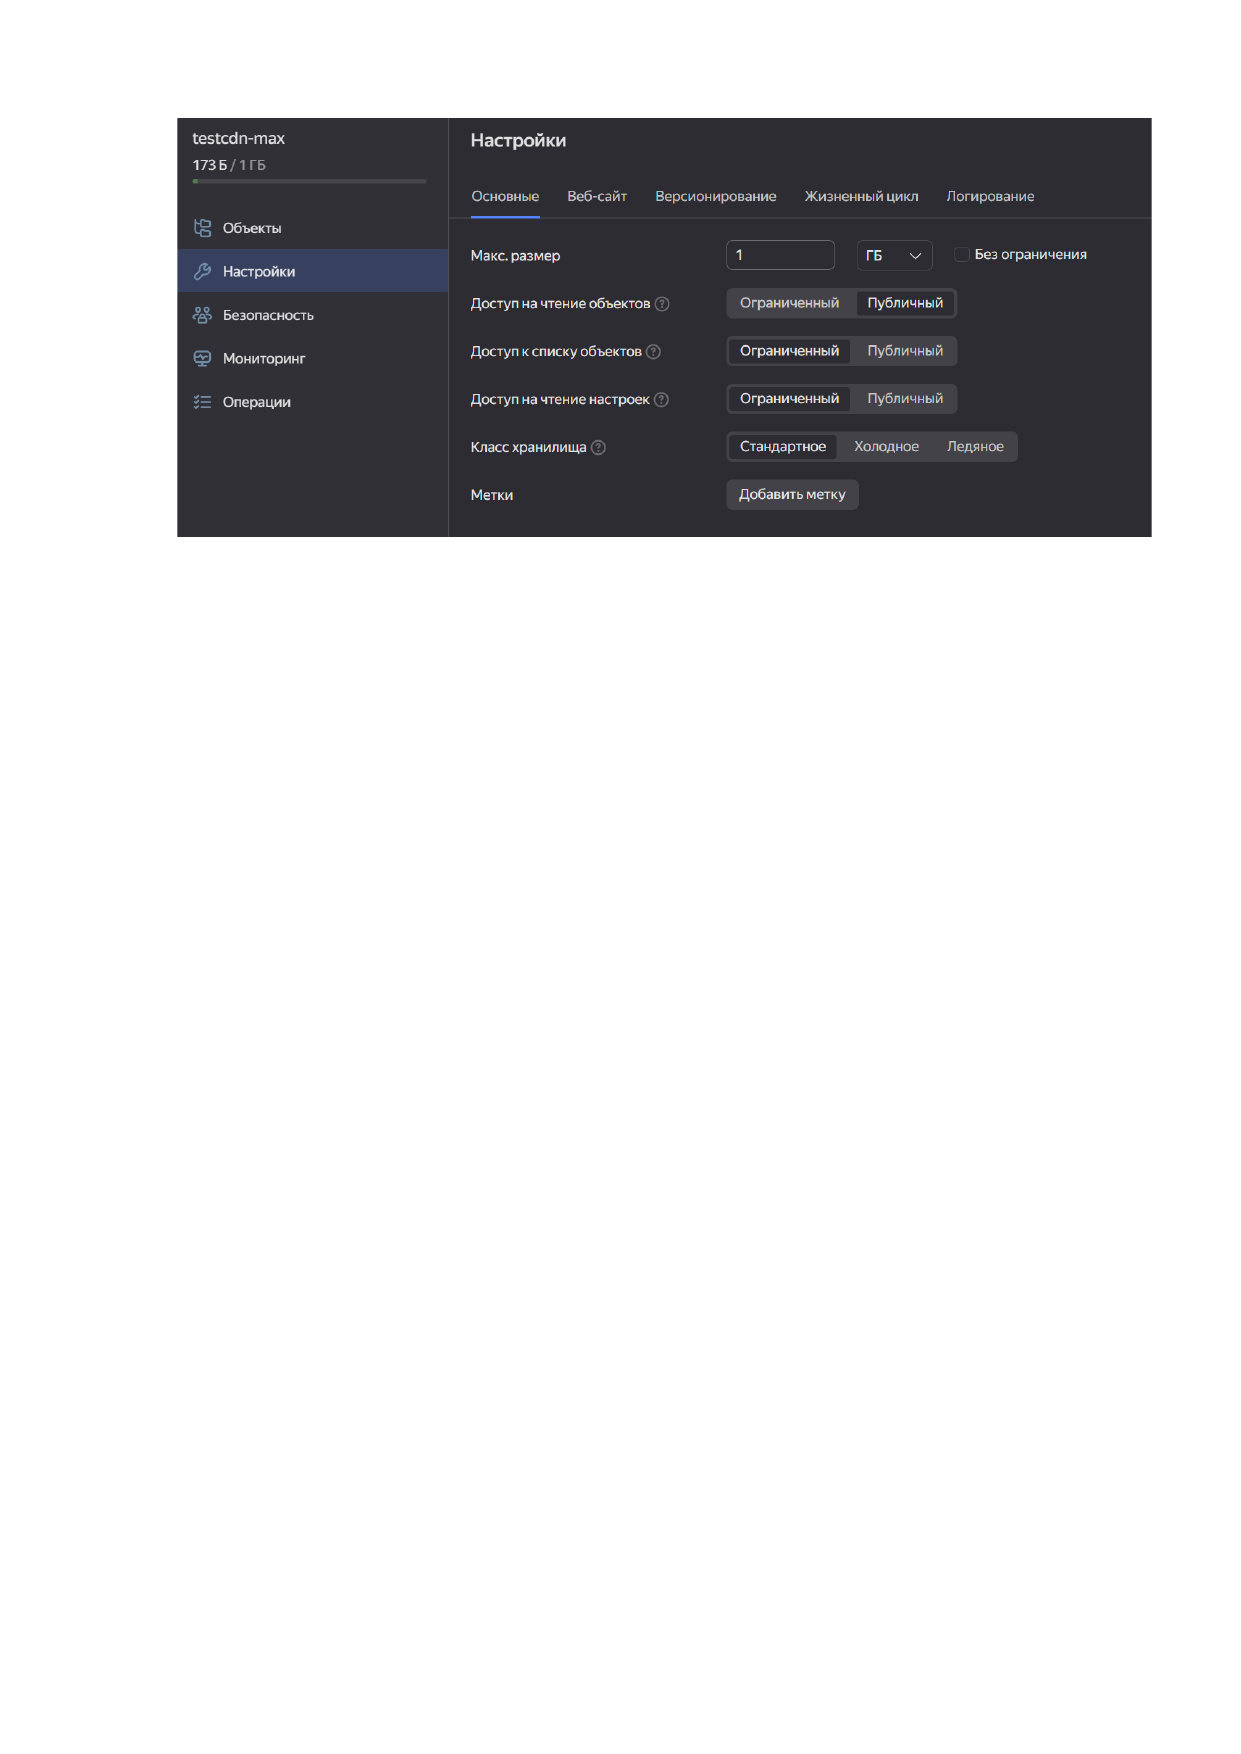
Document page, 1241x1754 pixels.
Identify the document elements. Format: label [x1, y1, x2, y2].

picture [177, 118, 1152, 537]
